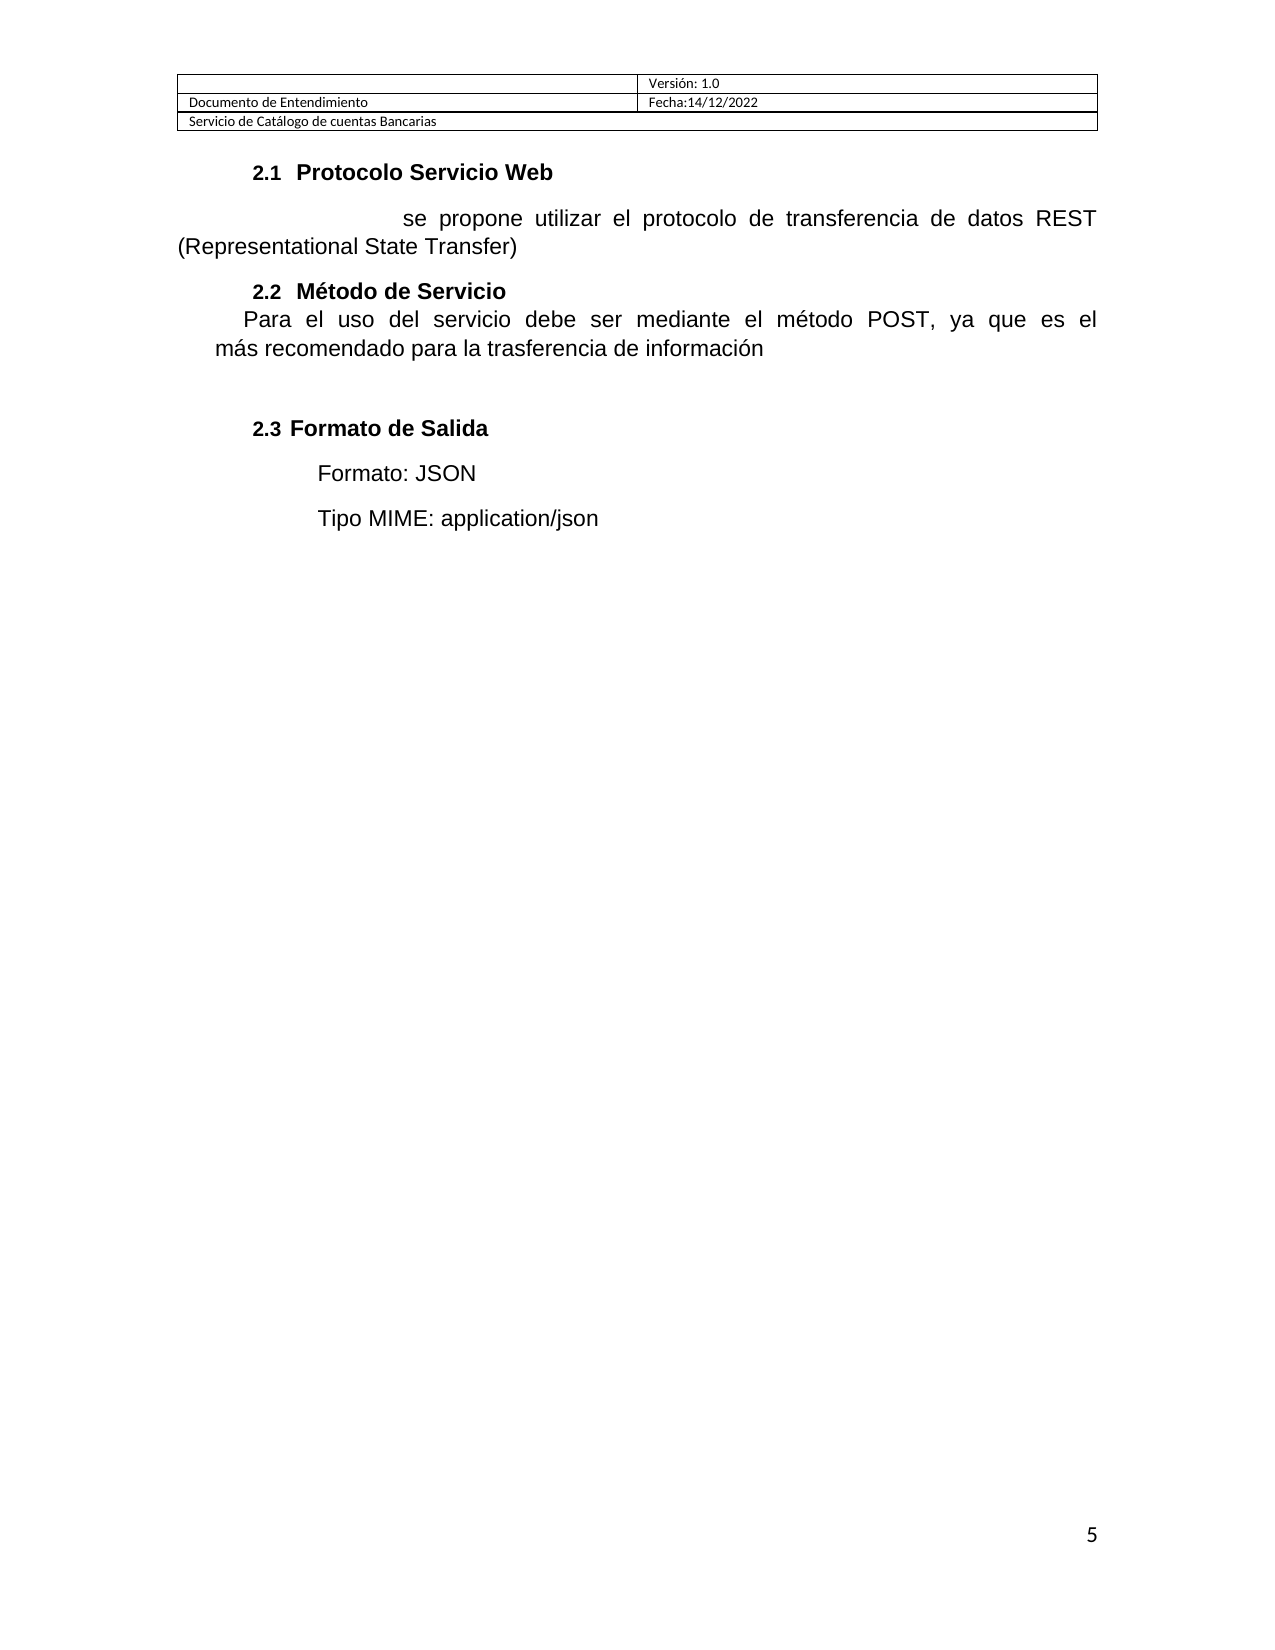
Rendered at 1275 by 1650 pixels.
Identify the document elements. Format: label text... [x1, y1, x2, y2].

text Tipo MIME: application/json [177, 505, 1098, 532]
text Formato: JSON [177, 460, 1098, 486]
text se propone utilizar el protocolo de transferencia de datos REST (Representational State Transfer) [177, 204, 1098, 259]
list Para el uso del servicio debe ser mediante el método POST, ya que es el más recomendado para la trasferencia de información [215, 306, 1098, 361]
list Protocolo Servicio Web [252, 159, 1098, 186]
list Método de Servicio [252, 278, 1098, 304]
list Formato de Salida [252, 415, 1098, 441]
